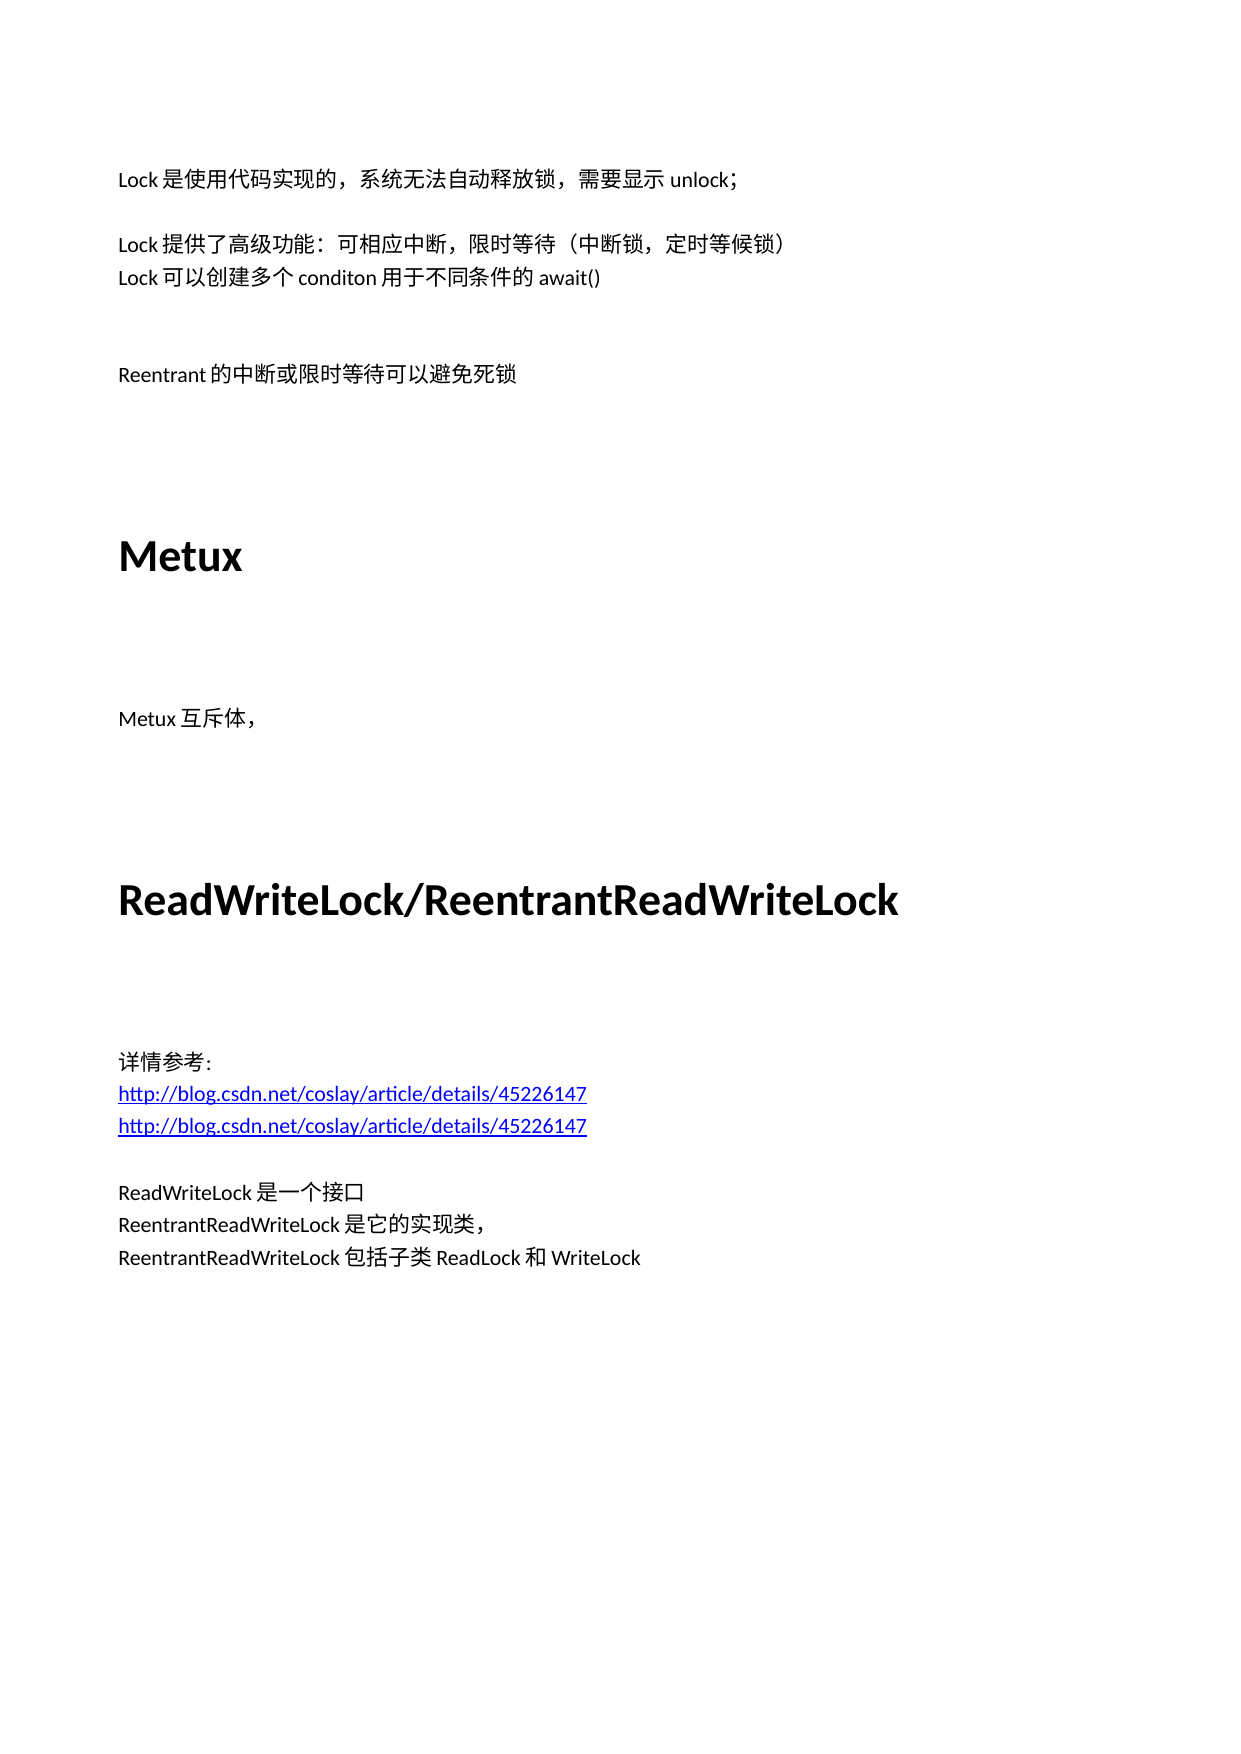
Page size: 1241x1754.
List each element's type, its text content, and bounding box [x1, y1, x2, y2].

text ReadWriteLock是一个接口 [118, 1174, 1107, 1207]
text Lock提供了高级功能：可相应中断，限时等待（中断锁，定时等候锁） [118, 227, 1107, 259]
text ReentrantReadWriteLock包括子类ReadLock和WriteLock [118, 1239, 1107, 1272]
text http://blog.csdn.net/coslay/article/details/45226147 [118, 1109, 1107, 1142]
text http://blog.csdn.net/coslay/article/details/45226147 [118, 1077, 1107, 1109]
subtitle Metux [118, 522, 1107, 587]
text 详情参考: [118, 1044, 1107, 1077]
text Reentrant的中断或限时等待可以避免死锁 [118, 357, 1107, 389]
text ReentrantReadWriteLock是它的实现类， [118, 1207, 1107, 1239]
text Metux互斥体， [118, 701, 1107, 733]
text Lock是使用代码实现的，系统无法自动释放锁，需要显示unlock； [118, 162, 1107, 194]
text Lock可以创建多个conditon用于不同条件的await() [118, 259, 1107, 292]
subtitle ReadWriteLock/ReentrantReadWriteLock [118, 866, 1107, 931]
